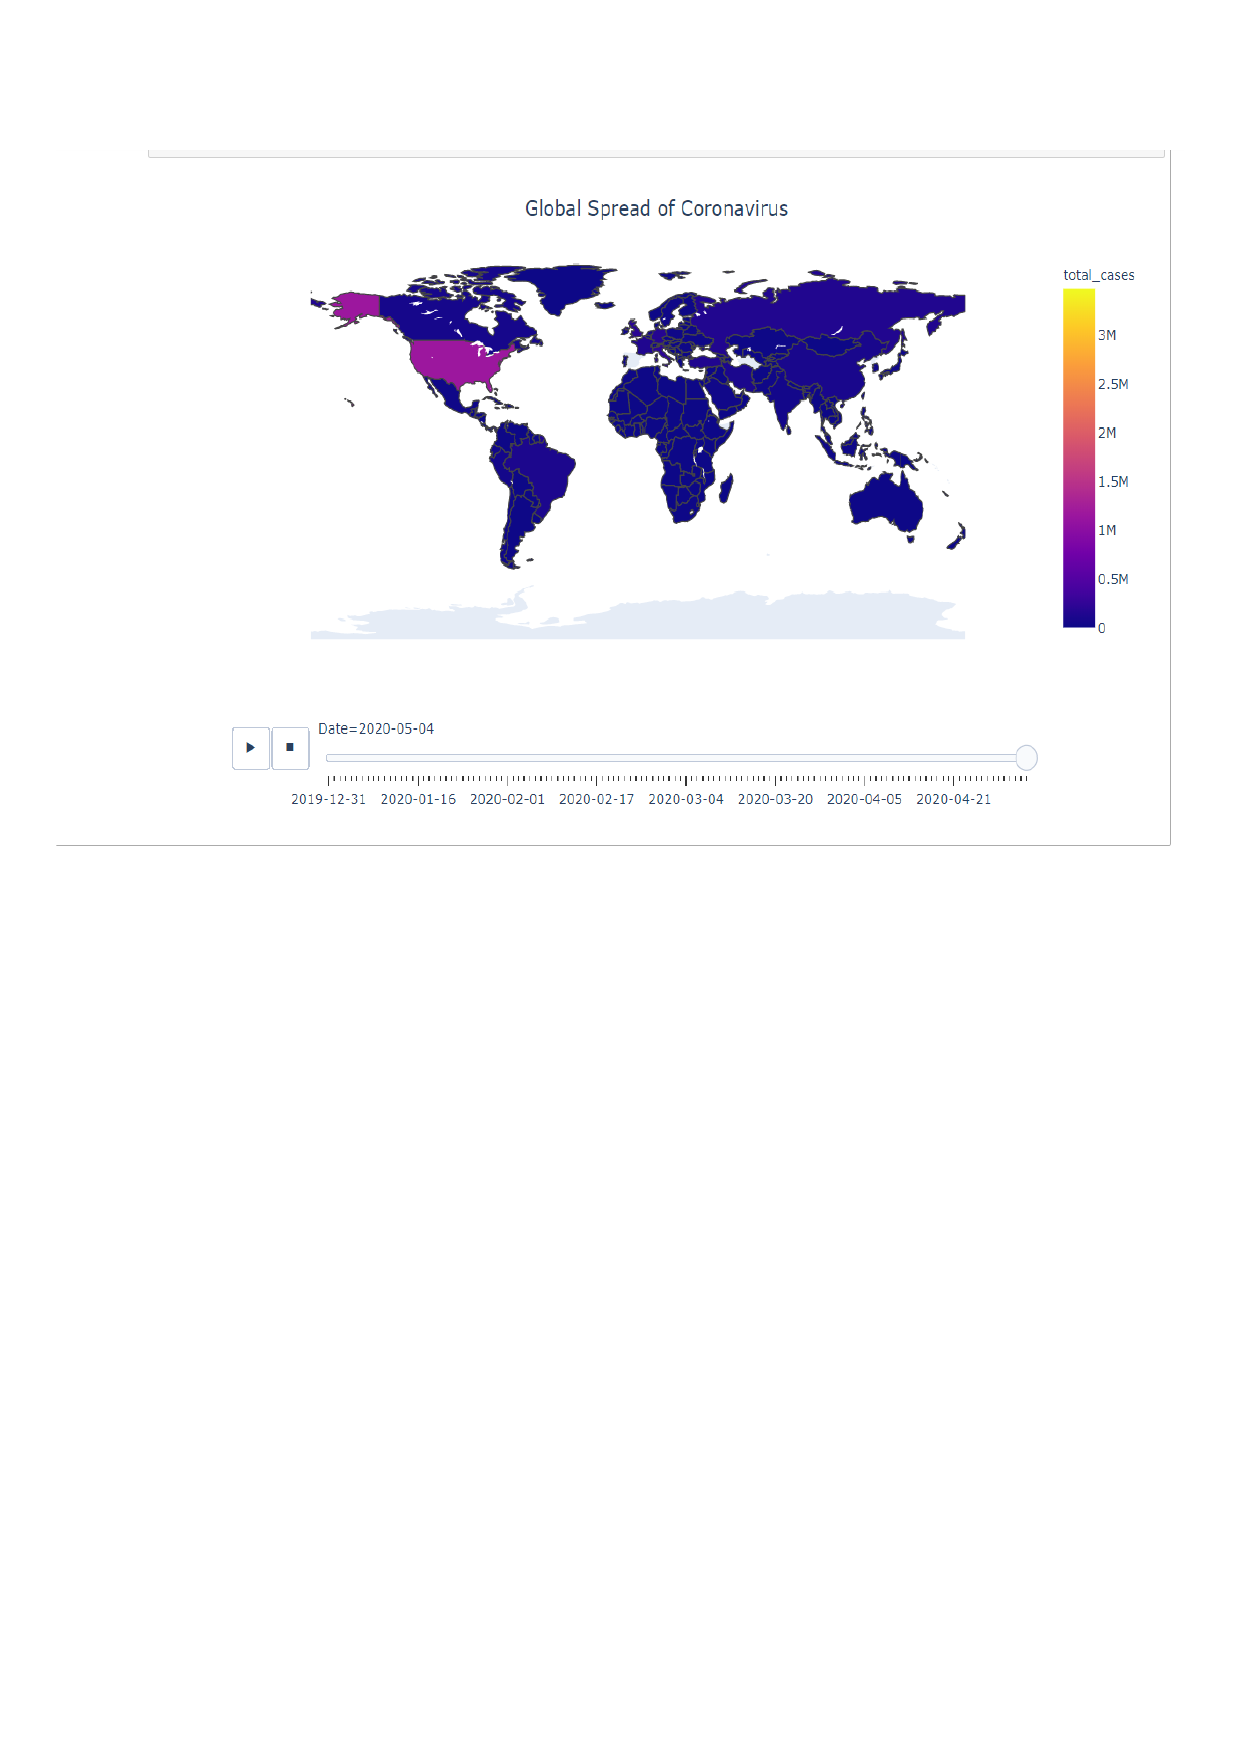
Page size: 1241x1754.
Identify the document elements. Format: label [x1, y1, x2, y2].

picture [56, 150, 1184, 849]
